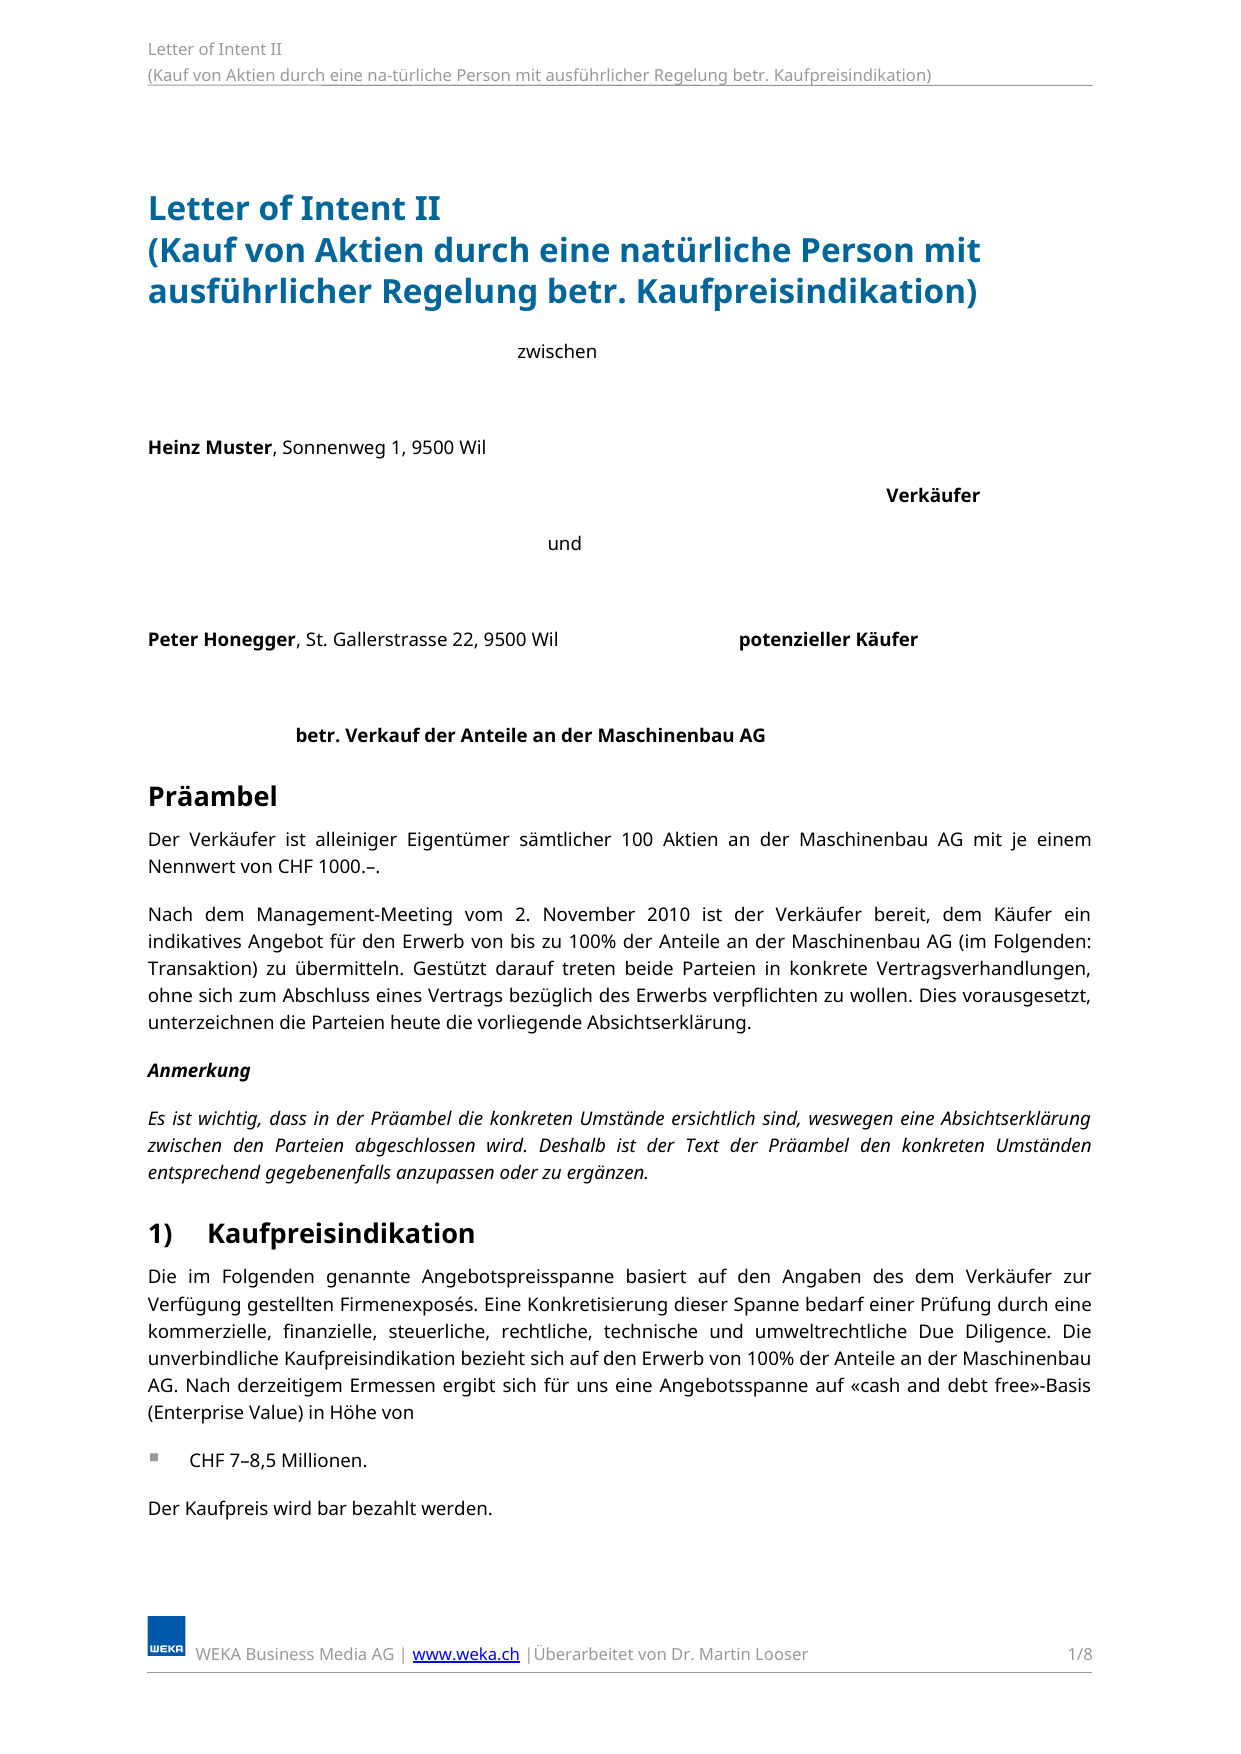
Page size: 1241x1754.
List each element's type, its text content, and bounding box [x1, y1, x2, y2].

text Letter of Intent II (Kauf von Aktien durch eine natürliche Person mit ausführlicher Regelung betr. Kaufpreisindikation) [148, 187, 1092, 312]
picture [147, 1616, 186, 1656]
text Der Kaufpreis wird bar bezahlt werden. [148, 1493, 1092, 1521]
text Die im Folgenden genannte Angebotspreisspanne basiert auf den Angaben des dem Verkäufer zur Verfügung gestellten Firmenexposés. Eine Konkretisierung dieser Spanne bedarf einer Prüfung durch eine kommerzielle, finanzielle, steuerliche, rechtliche, technische und umweltrechtliche Due Diligence. Die unverbindliche Kaufpreisindikation bezieht sich auf den Erwerb von 100% der Anteile an der Maschinenbau AG. Nach derzeitigem Ermessen ergibt sich für uns eine Angebotsspanne auf «cash and debt free»-Basis (Enterprise Value) in Höhe von [148, 1262, 1092, 1425]
text Präambel [148, 781, 1092, 812]
text betr. Verkauf der Anteile an der Maschinenbau AG [222, 721, 1092, 748]
text Anmerkung [148, 1056, 1092, 1083]
text Heinz Muster, Sonnenweg 1, 9500 Wil [148, 433, 1092, 460]
text Der Verkäufer ist alleiniger Eigentümer sämtlicher 100 Aktien an der Maschinenbau AG mit je einem Nennwert von CHF 1000.–. [148, 825, 1092, 879]
text und [517, 529, 1092, 556]
text CHF 7–8,5 Millionen. [148, 1446, 1092, 1473]
text Es ist wichtig, dass in der Präambel die konkreten Umstände ersichtlich sind, weswegen eine Absichtserklärung zwischen den Parteien abgeschlossen wird. Deshalb ist der Text der Präambel den konkreten Umständen entsprechend gegebenenfalls anzupassen oder zu ergänzen. [148, 1104, 1092, 1185]
text Nach dem Management-Meeting vom 2. November 2010 ist der Verkäufer bereit, dem Käufer ein indikatives Angebot für den Erwerb von bis zu 100% der Anteile an der Maschinenbau AG (im Folgenden: Transaktion) zu übermitteln. Gestützt darauf treten beide Parteien in konkrete Vertragsverhandlungen, ohne sich zum Abschluss eines Vertrags bezüglich des Erwerbs verpflichten zu wollen. Dies vorausgesetzt, unterzeichnen die Parteien heute die vorliegende Absichtserklärung. [148, 900, 1092, 1035]
text Verkäufer [148, 481, 1092, 508]
text zwischen [443, 337, 1092, 364]
text 1) Kaufpreisindikation [148, 1218, 1092, 1250]
text Peter Honegger, St. Gallerstrasse 22, 9500 Wil potenzieller Käufer [148, 625, 1092, 652]
